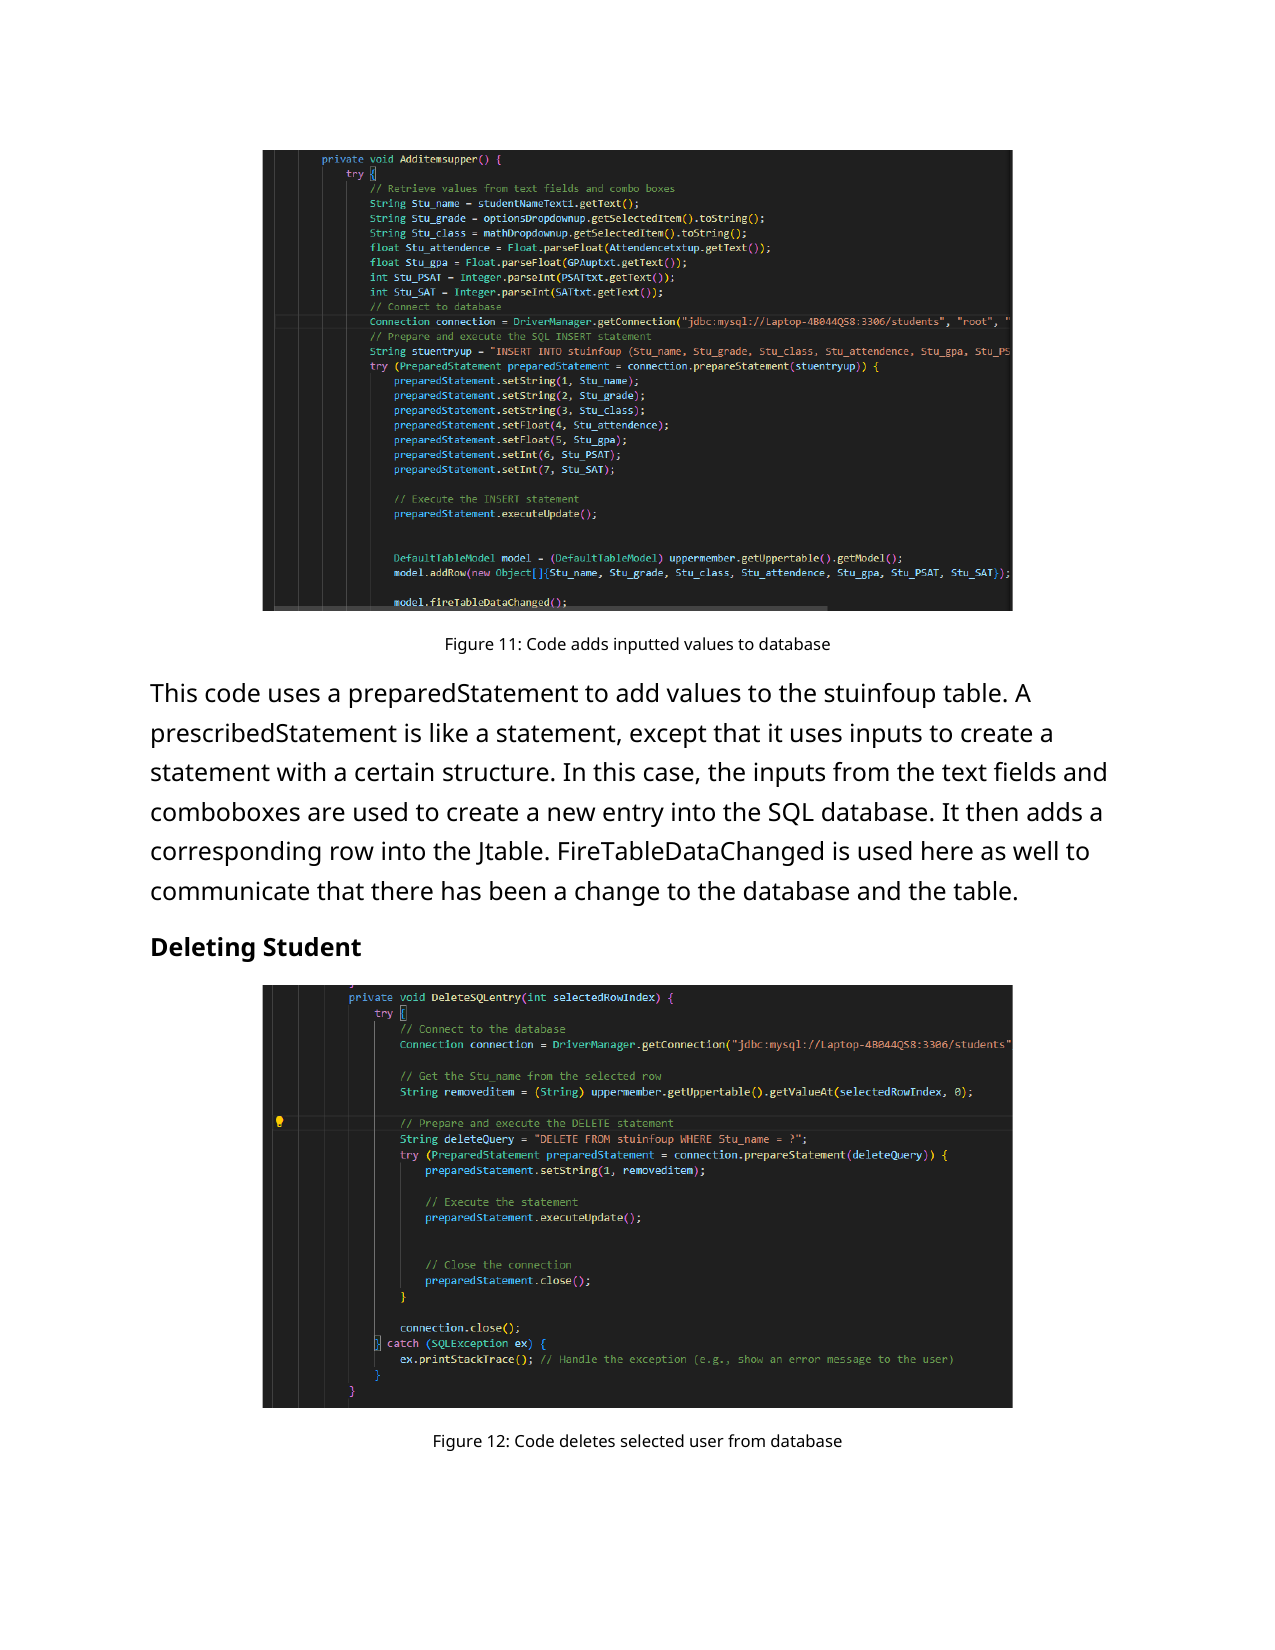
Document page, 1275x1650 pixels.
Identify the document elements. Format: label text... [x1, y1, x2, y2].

text Figure 12: Code deletes selected user from database [150, 1429, 1125, 1452]
text Deleting Student [150, 929, 1125, 963]
text This code uses a preparedStatement to add values to the stuinfoup table. A prescribedStatement is like a statement, except that it uses inputs to create a statement with a certain structure. In this case, the inputs from the text fields and comboboxes are used to create a new entry into the SQL database. It then adds a corresponding row into the Jtable. FireTableDataChanged is used here as well to communicate that there has been a change to the database and the table. [150, 676, 1125, 907]
text Figure 11: Code adds inputted values to database [150, 633, 1125, 656]
